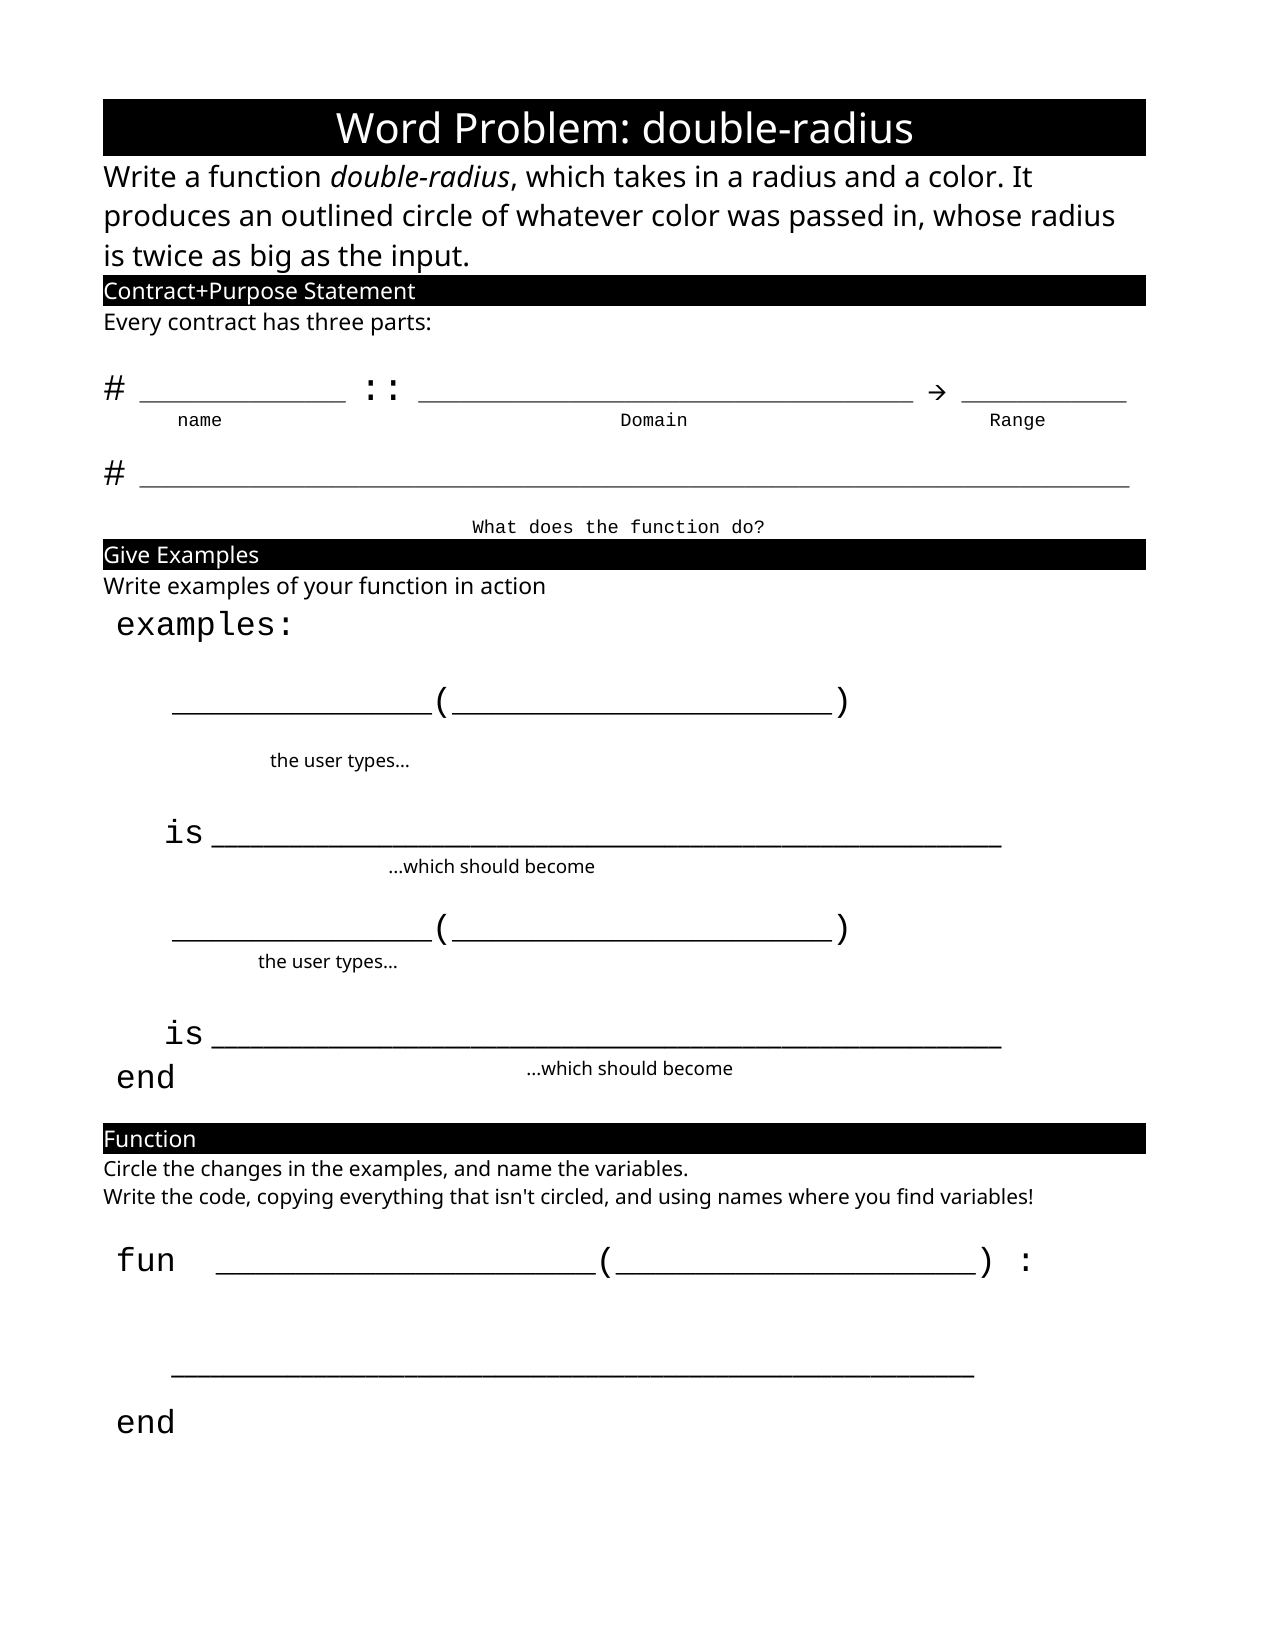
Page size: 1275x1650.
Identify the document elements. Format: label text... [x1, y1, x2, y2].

text Every contract has three parts: [103, 306, 1144, 337]
text end [116, 1406, 176, 1444]
text ...which should become [103, 1055, 1144, 1080]
text ______________________________________________________________ [103, 1343, 1144, 1382]
text # _______________ :: ____________________________________ ____________ [103, 369, 1144, 411]
text the user types… [103, 747, 1144, 772]
text ...which should become [103, 853, 1275, 879]
text is _____________________________________________________________ [103, 812, 1275, 853]
text fun ___________________(__________________) : [116, 1244, 1036, 1282]
list Circle the changes in the examples, and name the variables. [103, 1154, 1144, 1182]
text end [116, 1061, 176, 1099]
text is _____________________________________________________________ [103, 1013, 1275, 1055]
text Write a function double-radius, which takes in a radius and a color. It produces an outlined circle of whatever color was passed in, whose radius is twice as big as the input. [103, 156, 1144, 275]
text name Domain Range [103, 411, 1144, 432]
subtitle Give Examples [103, 539, 1146, 570]
text # ________________________________________________________________________ [103, 454, 1144, 496]
text the user types… [103, 948, 1275, 974]
subtitle Function [103, 1123, 1146, 1154]
list Write examples of your function in action [103, 570, 1144, 601]
subtitle Word Problem: double-radius [103, 99, 1146, 156]
list Write the code, copying everything that isn't circled, and using names where you find variables! [103, 1182, 1144, 1211]
text examples: [116, 608, 1156, 645]
text _____________(___________________) [116, 683, 1156, 721]
text What does the function do? [103, 517, 1144, 539]
text _____________(___________________) [116, 911, 892, 948]
subtitle Contract+Purpose Statement [103, 275, 1146, 306]
